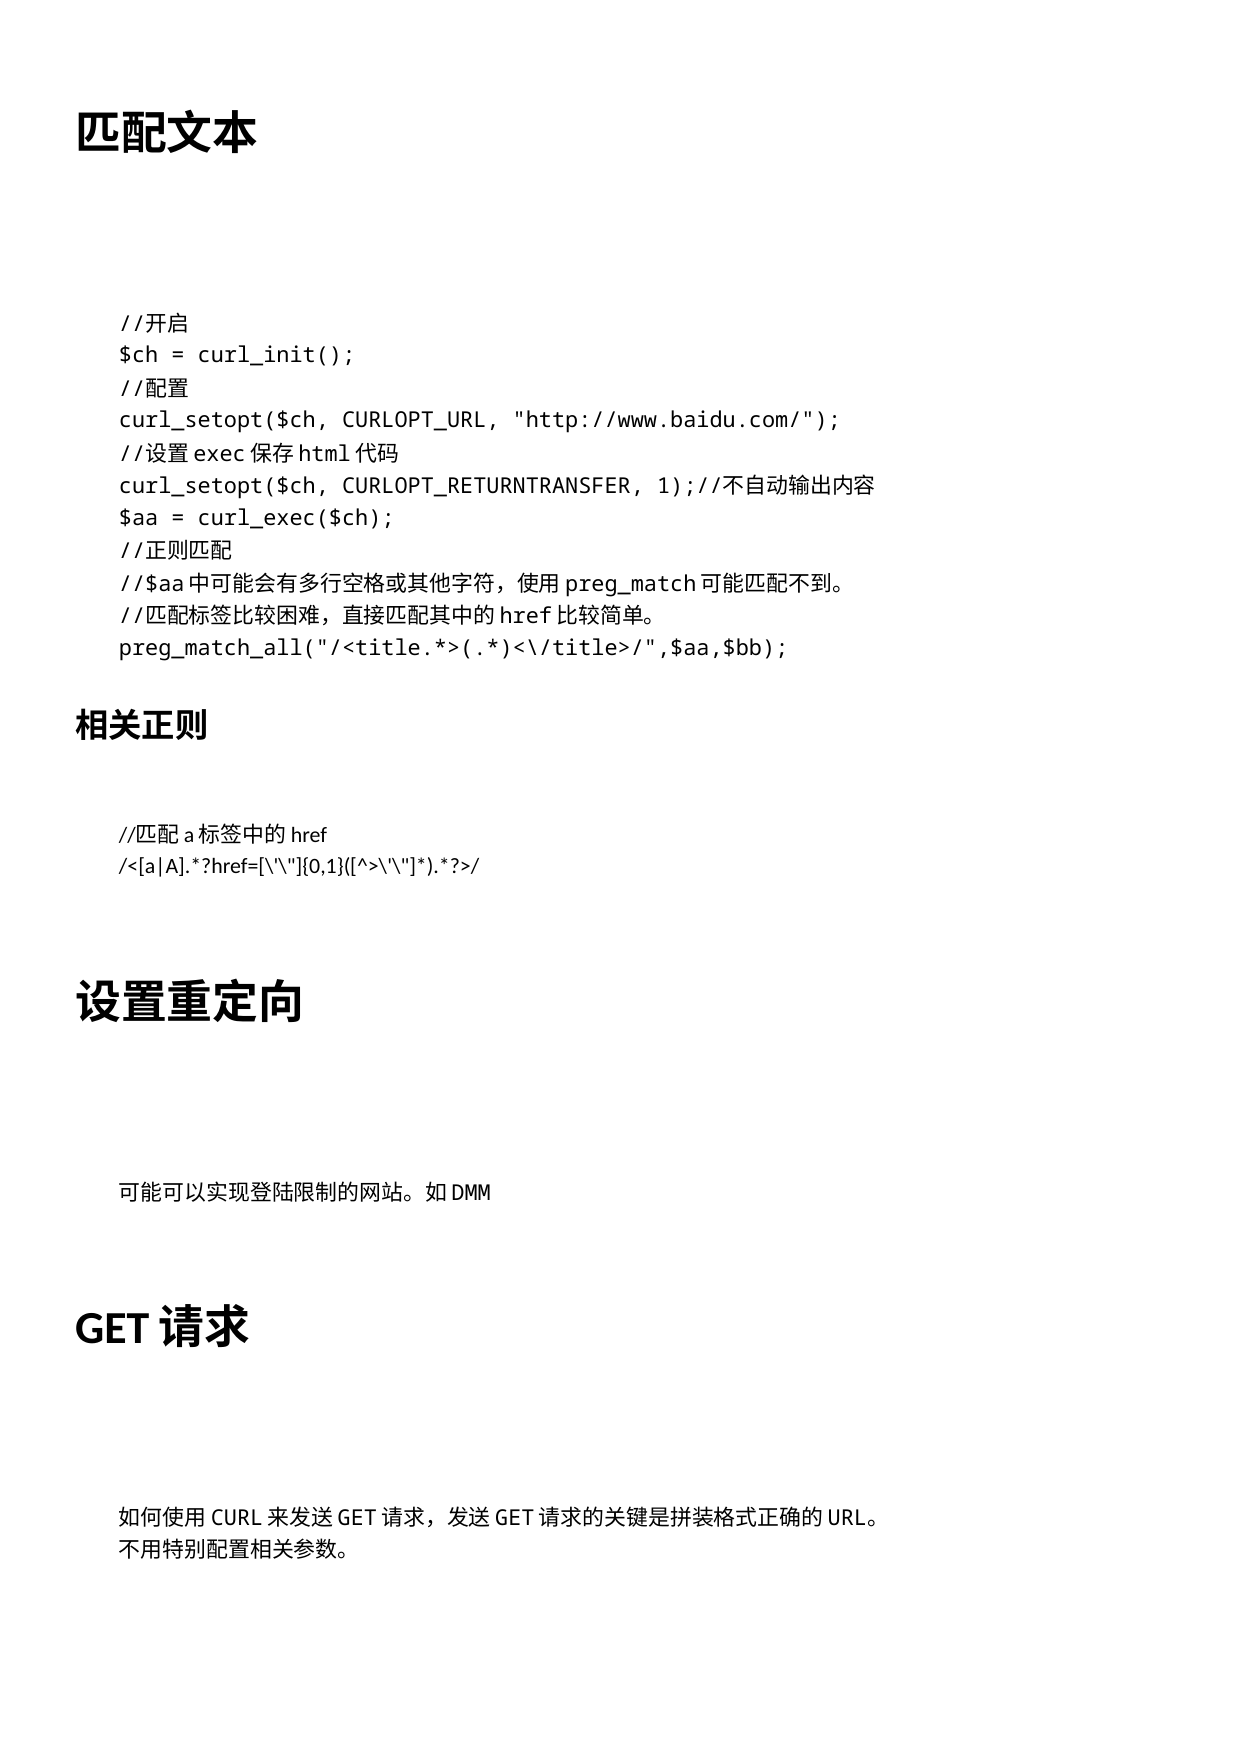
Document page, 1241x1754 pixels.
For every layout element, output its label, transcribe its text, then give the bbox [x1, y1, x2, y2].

text curl_setopt($ch, CURLOPT_RETURNTRANSFER, 1);//不自动输出内容 [75, 468, 1165, 500]
subtitle 匹配文本 [75, 81, 1165, 178]
text 可能可以实现登陆限制的网站。如DMM [75, 1174, 1165, 1207]
subtitle 设置重定向 [75, 950, 1165, 1047]
text $aa = curl_exec($ch); [75, 500, 1165, 533]
text /<[a|A].*?href=[\'\"]{0,1}([^>\'\"]*).*?>/ [75, 849, 1165, 882]
text 如何使用CURL来发送GET请求，发送GET请求的关键是拼装格式正确的URL。 [75, 1499, 1165, 1532]
text 不用特别配置相关参数。 [75, 1532, 1165, 1564]
text $ch = curl_init(); [75, 338, 1165, 370]
text curl_setopt($ch, CURLOPT_URL, "http://www.baidu.com/"); [75, 403, 1165, 435]
text //设置exec保存html代码 [75, 435, 1165, 468]
text //配置 [75, 370, 1165, 403]
text //匹配标签比较困难，直接匹配其中的href比较简单。 [75, 598, 1165, 630]
text //正则匹配 [75, 533, 1165, 565]
text //$aa中可能会有多行空格或其他字符，使用preg_match可能匹配不到。 [75, 565, 1165, 598]
text preg_match_all("/<title.*>(.*)<\/title>/",$aa,$bb); [75, 630, 1165, 663]
subtitle 相关正则 [75, 690, 1165, 755]
text //开启 [75, 305, 1165, 338]
subtitle GET请求 [75, 1275, 1165, 1372]
text //匹配a标签中的href [75, 817, 1165, 849]
